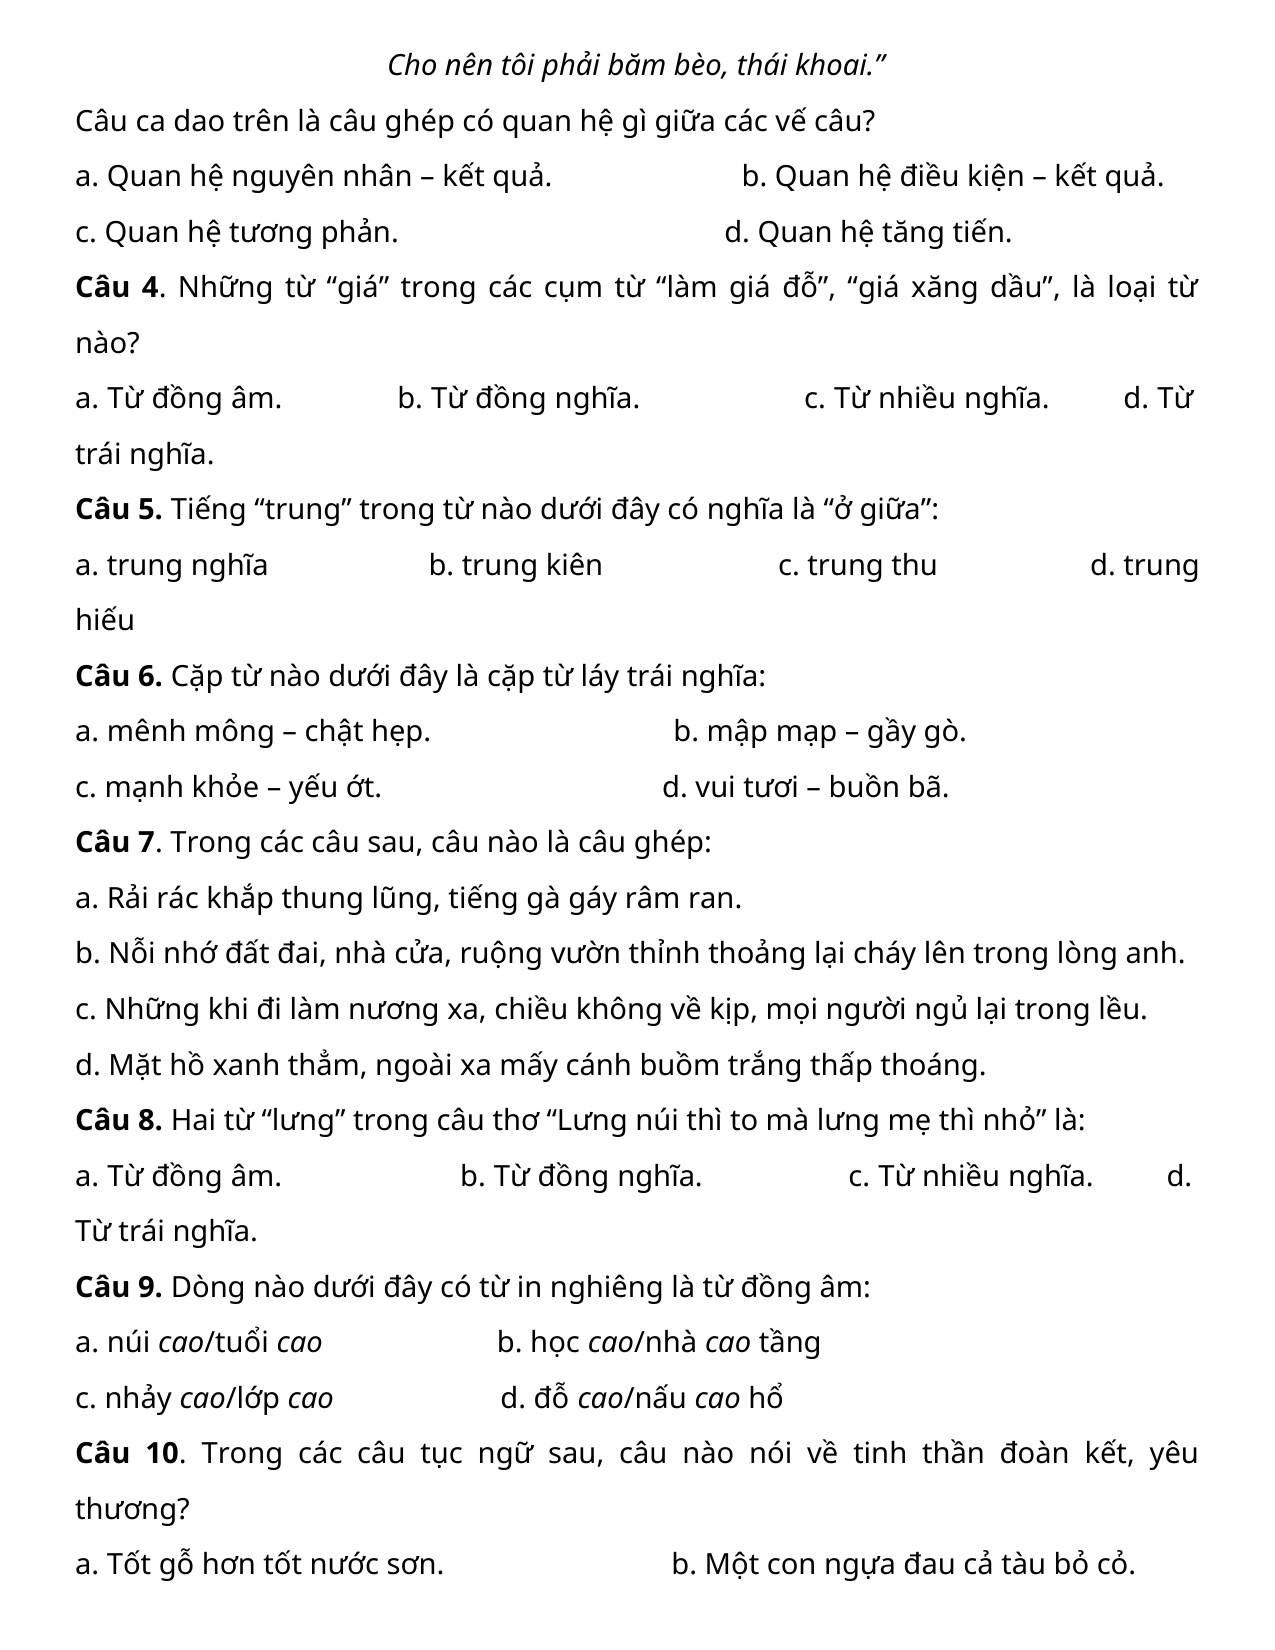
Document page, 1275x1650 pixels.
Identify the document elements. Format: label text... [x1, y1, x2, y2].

text Cho nên tôi phải băm bèo, thái khoai.” [75, 44, 1200, 84]
text a. Rải rác khắp thung lũng, tiếng gà gáy râm ran. [75, 877, 1200, 917]
text a. Từ đồng âm. b. Từ đồng nghĩa. c. Từ nhiều nghĩa. d. Từ trái nghĩa. [75, 1155, 1200, 1250]
text a. Từ đồng âm. b. Từ đồng nghĩa. c. Từ nhiều nghĩa. d. Từ trái nghĩa. [75, 377, 1200, 473]
text c. mạnh khỏe – yếu ớt. d. vui tươi – buồn bã. [75, 766, 1200, 806]
text a. Tốt gỗ hơn tốt nước sơn. b. Một con ngựa đau cả tàu bỏ cỏ. [75, 1543, 1200, 1583]
text b. Nỗi nhớ đất đai, nhà cửa, ruộng vườn thỉnh thoảng lại cháy lên trong lòng anh. [75, 933, 1200, 972]
text Câu 8. Hai từ “lưng” trong câu thơ “Lưng núi thì to mà lưng mẹ thì nhỏ” là: [75, 1099, 1200, 1139]
text Câu 5. Tiếng “trung” trong từ nào dưới đây có nghĩa là “ở giữa”: [75, 488, 1200, 528]
text Câu 4. Những từ “giá” trong các cụm từ “làm giá đỗ”, “giá xăng dầu”, là loại từ nào? [75, 266, 1200, 362]
text Câu 7. Trong các câu sau, câu nào là câu ghép: [75, 822, 1200, 861]
text d. Mặt hồ xanh thẳm, ngoài xa mấy cánh buồm trắng thấp thoáng. [75, 1044, 1200, 1083]
text a. Quan hệ nguyên nhân – kết quả. b. Quan hệ điều kiện – kết quả. [75, 155, 1200, 195]
text Câu 10. Trong các câu tục ngữ sau, câu nào nói về tinh thần đoàn kết, yêu thương? [75, 1432, 1200, 1528]
text c. Những khi đi làm nương xa, chiều không về kịp, mọi người ngủ lại trong lều. [75, 988, 1200, 1028]
text a. trung nghĩa b. trung kiên c. trung thu d. trung hiếu [75, 544, 1200, 639]
text a. núi cao/tuổi cao b. học cao/nhà cao tầng [75, 1321, 1200, 1361]
text Câu 6. Cặp từ nào dưới đây là cặp từ láy trái nghĩa: [75, 655, 1200, 695]
text c. nhảy cao/lớp cao d. đỗ cao/nấu cao hổ [75, 1377, 1200, 1417]
text Câu 9. Dòng nào dưới đây có từ in nghiêng là từ đồng âm: [75, 1266, 1200, 1306]
text Câu ca dao trên là câu ghép có quan hệ gì giữa các vế câu? [75, 100, 1200, 139]
text a. mênh mông – chật hẹp. b. mập mạp – gầy gò. [75, 711, 1200, 750]
text c. Quan hệ tương phản. d. Quan hệ tăng tiến. [75, 211, 1200, 251]
